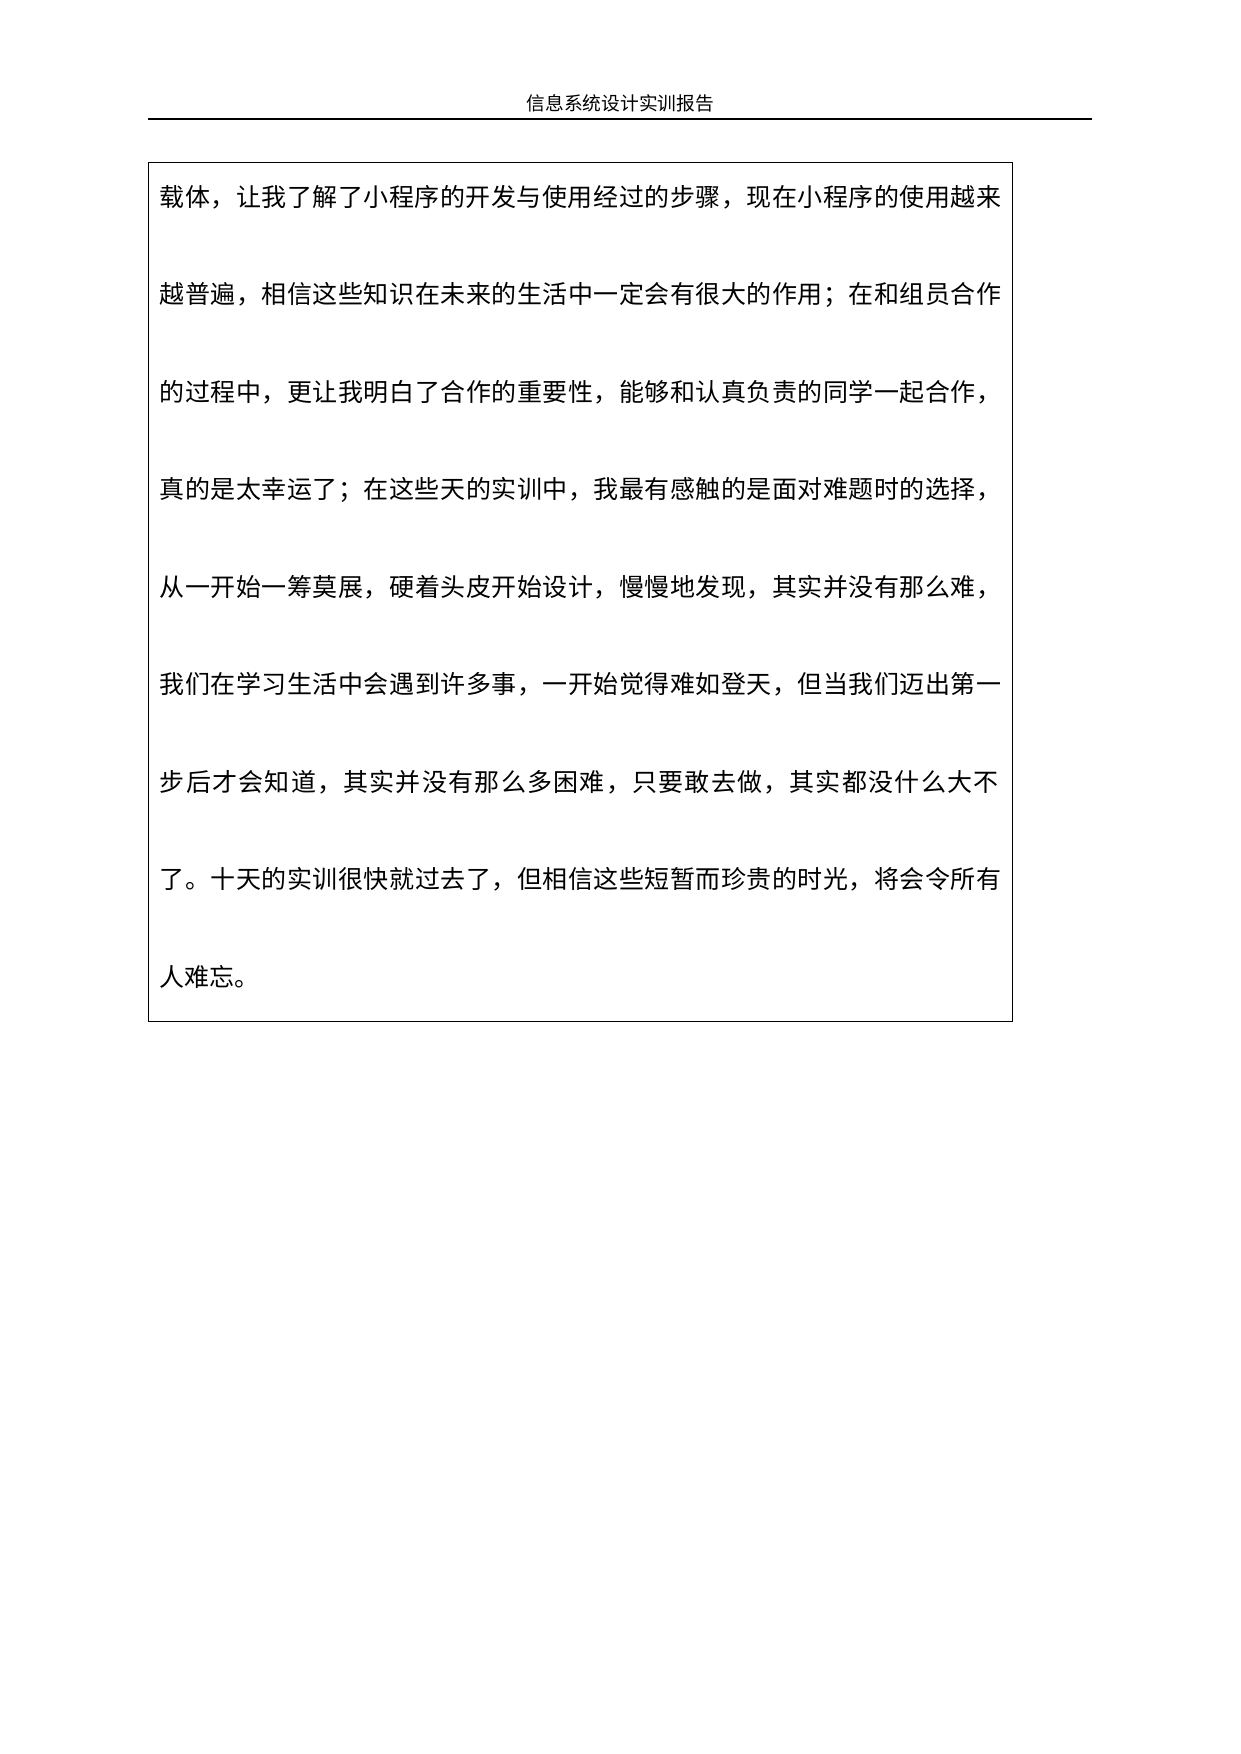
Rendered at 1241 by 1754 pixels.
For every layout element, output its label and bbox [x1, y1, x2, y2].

table_cell [149, 163, 1012, 1021]
